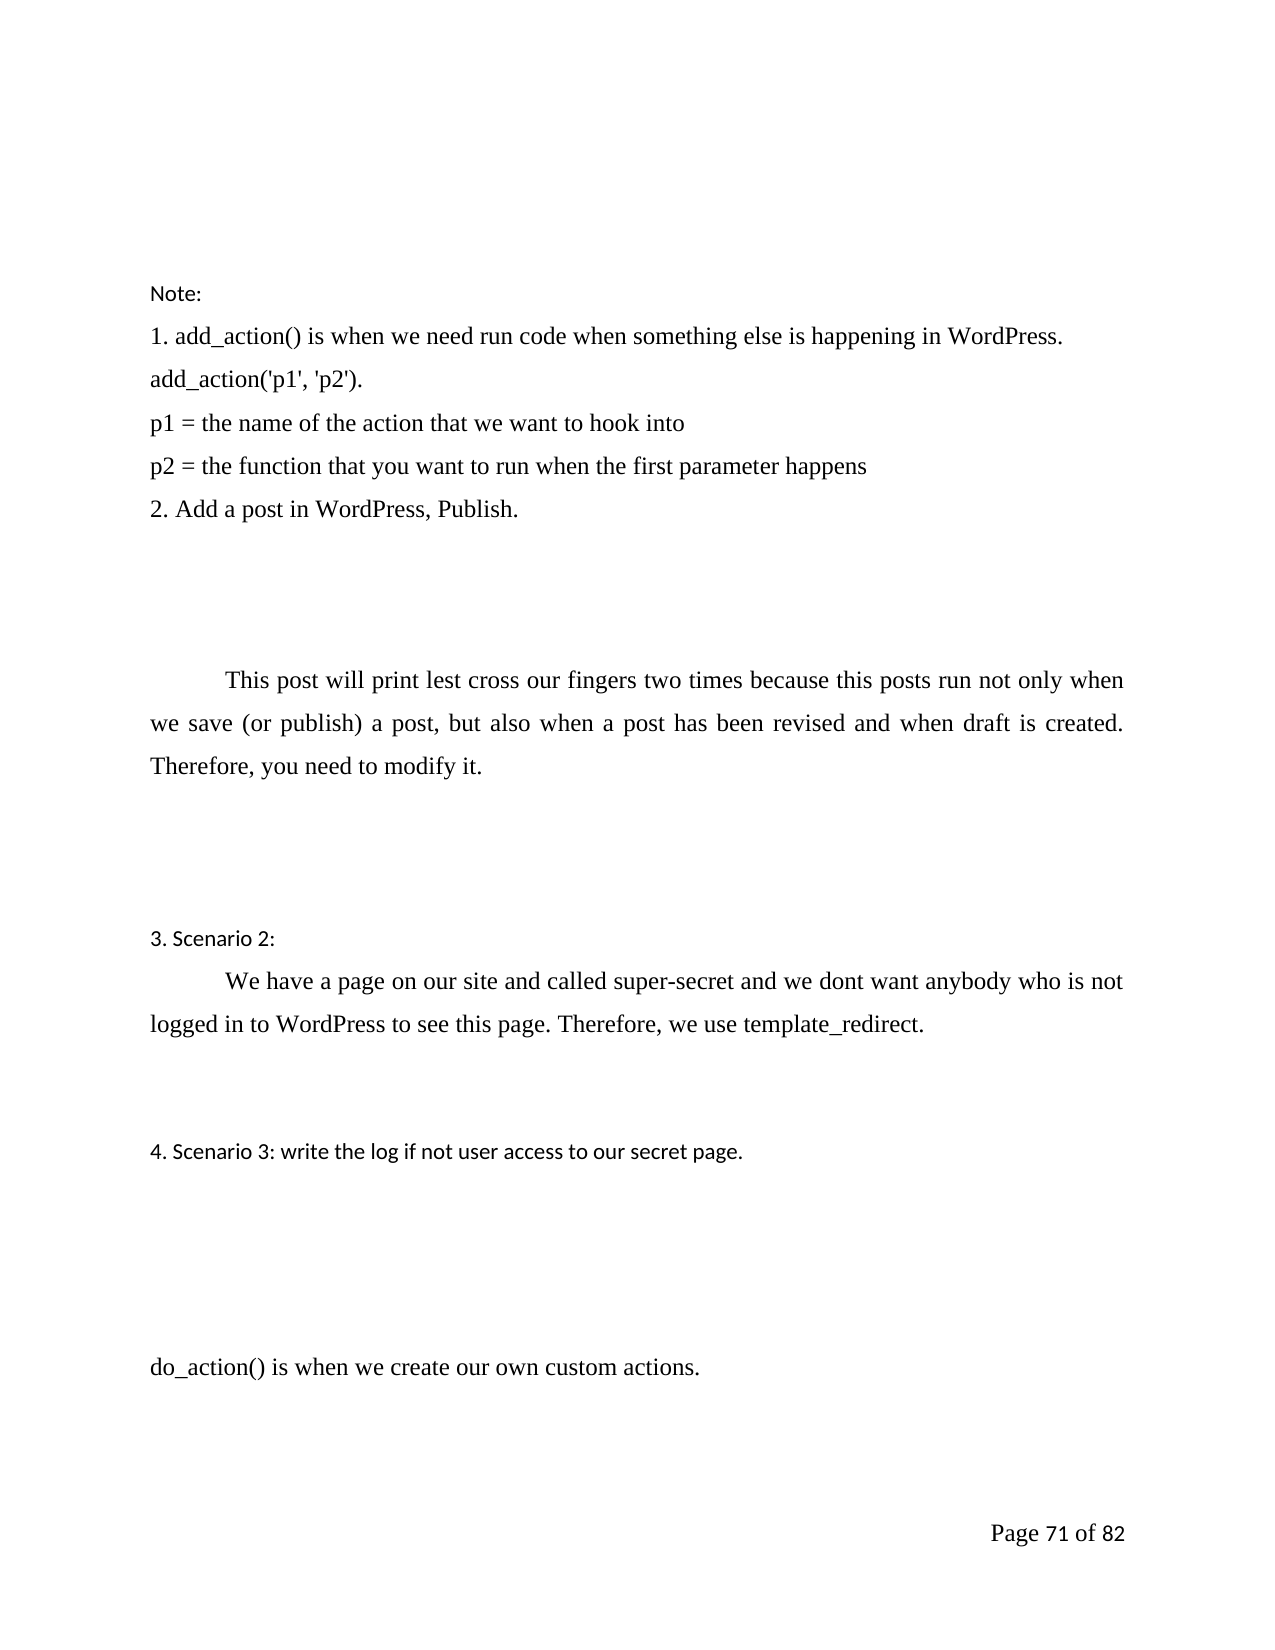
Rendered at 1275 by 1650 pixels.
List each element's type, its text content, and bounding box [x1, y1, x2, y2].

text p1 = the name of the action that we want to hook into [150, 408, 1125, 436]
text This post will print lest cross our fingers two times because this posts run not only when we save (or publish) a post, but also when a post has been revised and when draft is created. Therefore, you need to modify it. [150, 665, 1125, 780]
text p2 = the function that you want to run when the first parameter happens [150, 451, 1125, 479]
text 2. Add a post in WordPress, Publish. [150, 494, 1125, 523]
text 1. add_action() is when we need run code when something else is happening in WordPress. [150, 321, 1125, 350]
text do_action() is when we create our own custom actions. [150, 1352, 1125, 1381]
text We have a page on our site and called super-secret and we dont want anybody who is not logged in to WordPress to see this page. Therefore, we use template_redirect. [150, 966, 1125, 1038]
text add_action('p1', 'p2'). [150, 364, 1125, 393]
